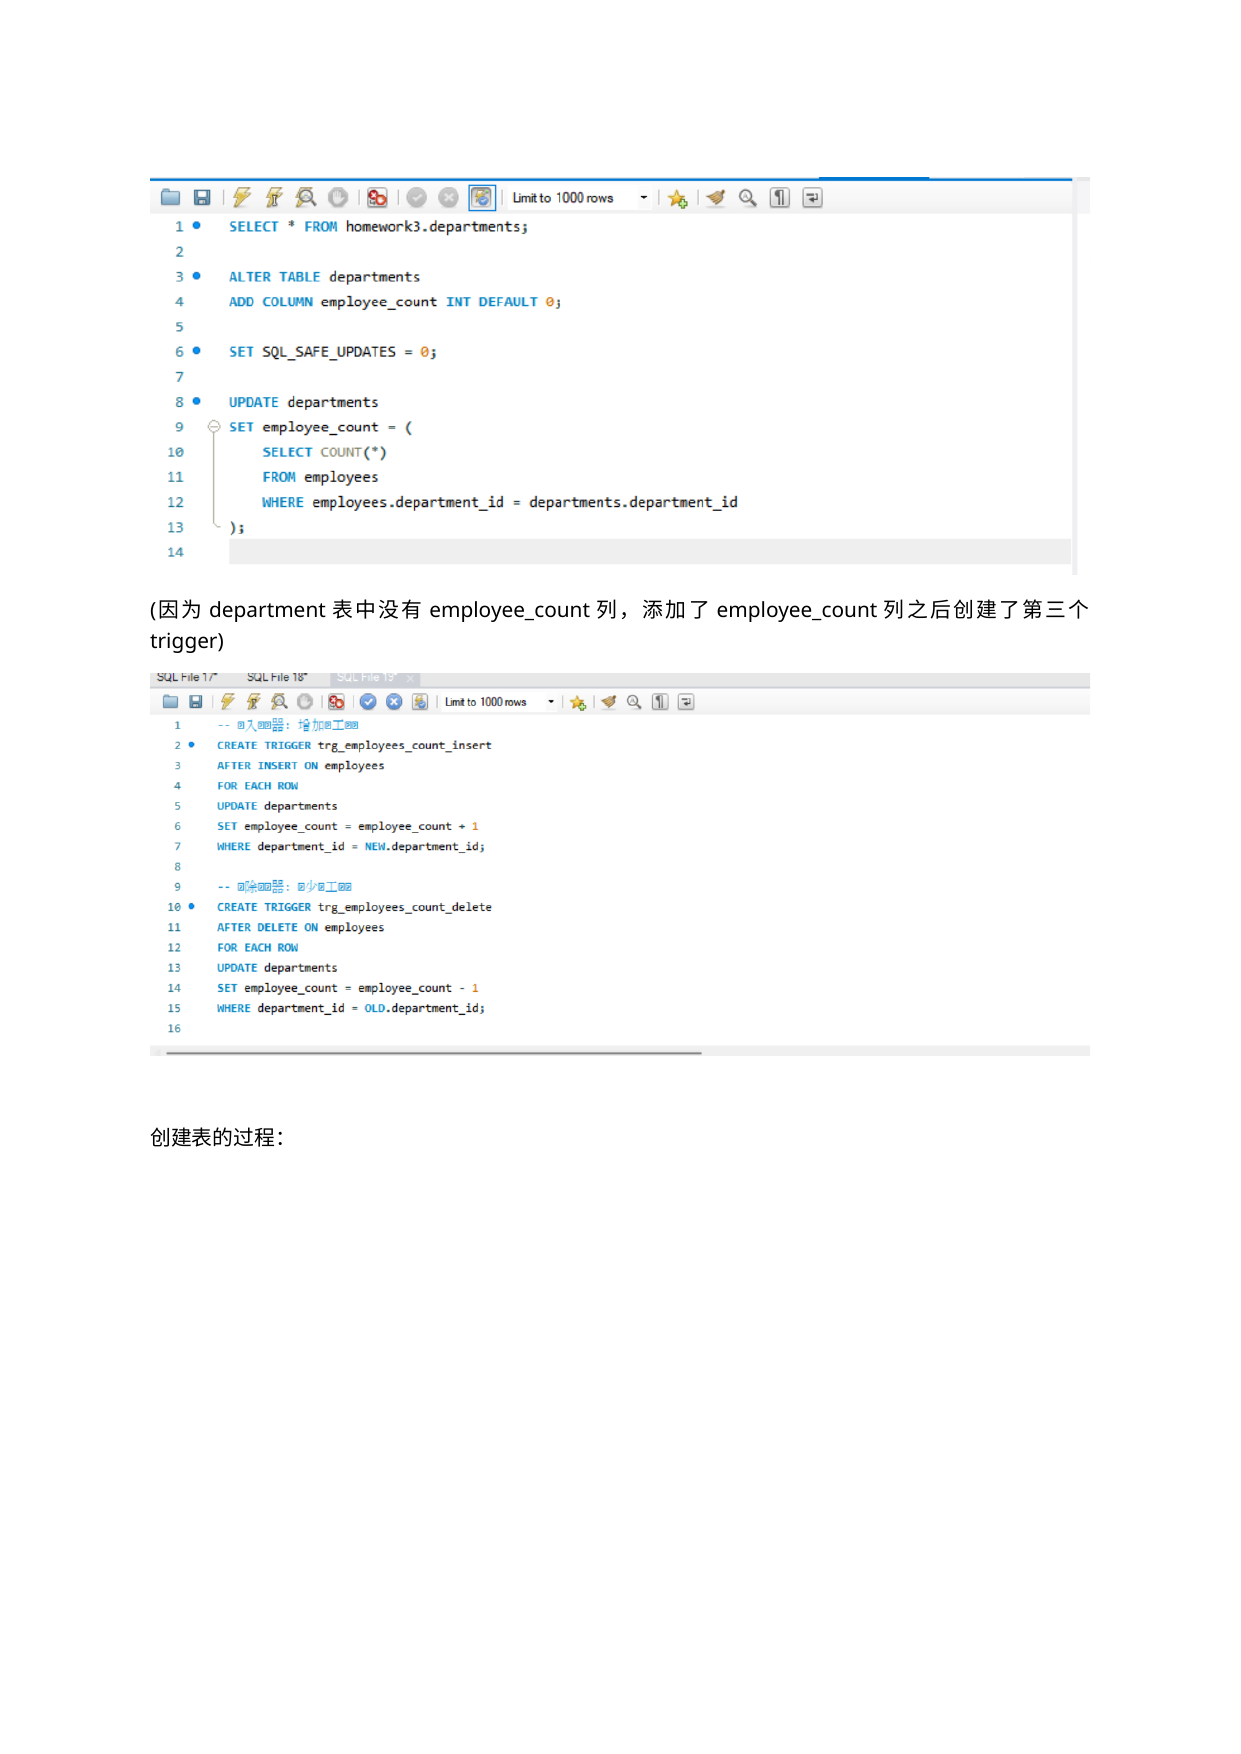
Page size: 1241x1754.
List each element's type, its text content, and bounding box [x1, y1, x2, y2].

text (因为department表中没有employee_count列，添加了employee_count列之后创建了第三个trigger) [150, 593, 1090, 654]
picture [150, 177, 1091, 575]
picture [150, 673, 1091, 1056]
text 创建表的过程： [150, 1121, 1090, 1151]
